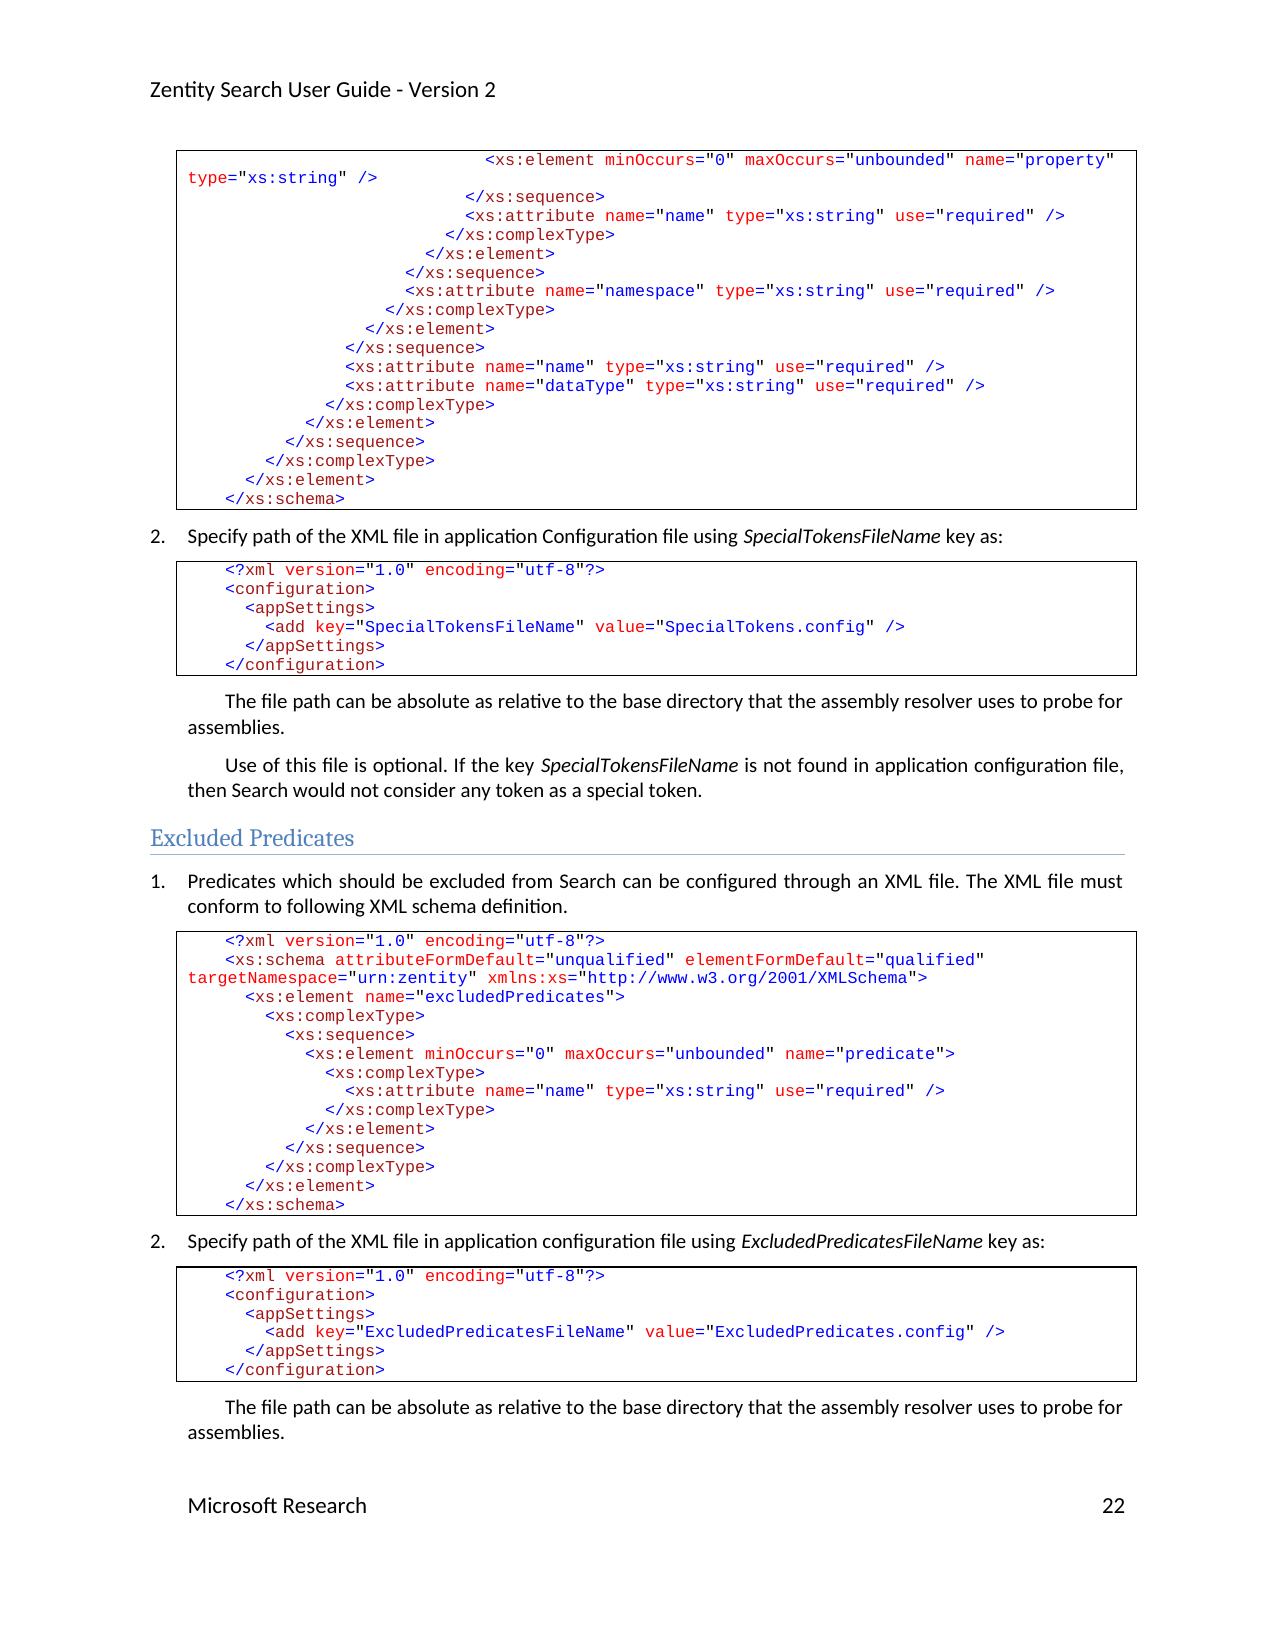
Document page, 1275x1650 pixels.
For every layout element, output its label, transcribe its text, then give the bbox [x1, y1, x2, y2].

list Specify path of the XML f in application Configuration f using SpecialTokensFName key as: [150, 523, 1125, 548]
table_header <?xml version="1.0" encoding="utf-8"?> <configuration> <appSettings> <add key="ExcludedPredicatesFName" ue="ExcludedPredicates.config" /> </appSettings> </configuration> [177, 1268, 1136, 1381]
text The f path can be absolute as relative to the base directory that the assembly resolver uses to be for assemblies. [187, 688, 1125, 739]
table_header <?xml version="1.0" encoding="utf-8"?> <xs:schema attributeFormDefault="unqualified" elementFormDefault="qualified" tetNamespace="urn:zentity" xmlns:xs="http://www.w3.org/2001/XMLSchema"> <xs:element name="excludedPredicates"> <xs:complexType> <xs:sequence> <xs:element minOccurs="0" maxOccurs="unbounded" name="predicate"> <xs:complexType> <xs:attribute name="name" type="xs:string" use="required" /> </xs:complexType> </xs:element> </xs:sequence> </xs:complexType> </xs:element> </xs:schema> [177, 932, 1136, 1215]
text The f path can be absolute as relative to the base directory that the assembly resolver uses to be for assemblies. [187, 1394, 1125, 1445]
text Use of t f is optional. If the key SpecialTokensFName is not found in application configuration f, then Search would not consider any token as a special token. [187, 752, 1125, 803]
table_header <?xml version="1.0" encoding="utf-8"?> <configuration> <appSettings> <add key="SpecialTokensFName" ue="SpecialTokens.config" /> </appSettings> </configuration> [177, 562, 1136, 675]
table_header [177, 151, 1136, 509]
subtitle Excluded Predicates [150, 823, 1125, 854]
list Specify path of the XML f in application configuration f using ExcludedPredicatesFName key as: [150, 1228, 1125, 1254]
list Predicates which should be excluded from Search can be configured ough an XML f. The XML f must conform to following XML schema definition. [150, 868, 1125, 919]
